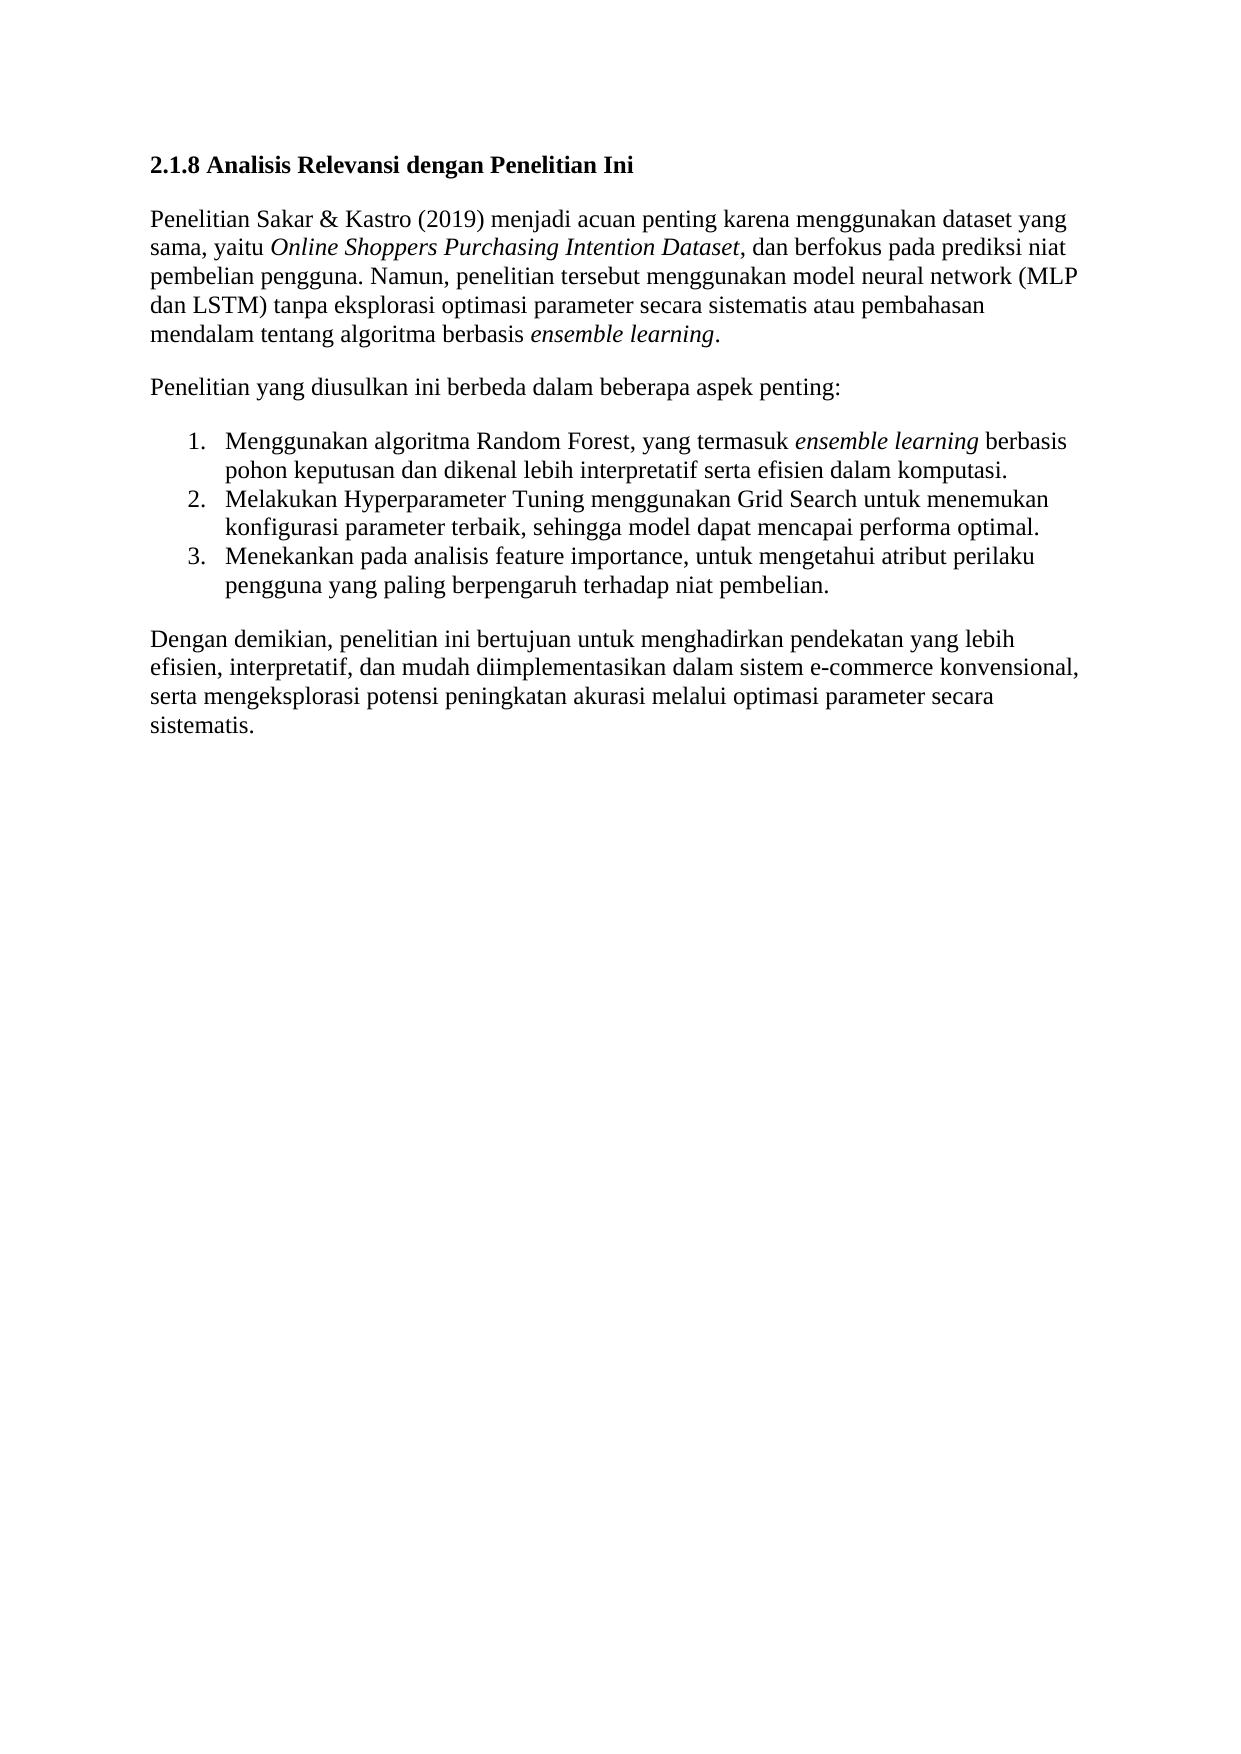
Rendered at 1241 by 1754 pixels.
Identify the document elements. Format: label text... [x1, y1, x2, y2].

text Penelitian yang diusulkan ini berbeda dalam beberapa aspek penting: [150, 372, 1090, 401]
text Dengan demikian, penelitian ini bertujuan untuk menghadirkan pendekatan yang lebih efisien, interpretatif, dan mudah diimplementasikan dalam sistem e-commerce konvensional, serta mengeksplorasi potensi peningkatan akurasi melalui optimasi parameter secara sistematis. [150, 624, 1090, 739]
subtitle 2.1.8 Analisis Relevansi dengan Penelitian Ini [150, 150, 1090, 179]
list Menggunakan algoritma Random Forest, yang termasuk ensemble learning berbasis pohon keputusan dan dikenal lebih interpretatif serta efisien dalam komputasi. [187, 426, 1090, 484]
list Melakukan Hyperparameter Tuning menggunakan Grid Search untuk menemukan konfigurasi parameter terbaik, sehingga model dapat mencapai performa optimal. [187, 484, 1090, 541]
text Penelitian Sakar & Kastro (2019) menjadi acuan penting karena menggunakan dataset yang sama, yaitu Online Shoppers Purchasing Intention Dataset, dan berfokus pada prediksi niat pembelian pengguna. Namun, penelitian tersebut menggunakan model neural network (MLP dan LSTM) tanpa eksplorasi optimasi parameter secara sistematis atau pembahasan mendalam tentang algoritma berbasis ensemble learning. [150, 204, 1090, 347]
list Menekankan pada analisis feature importance, untuk mengetahui atribut perilaku pengguna yang paling berpengaruh terhadap niat pembelian. [187, 541, 1090, 599]
